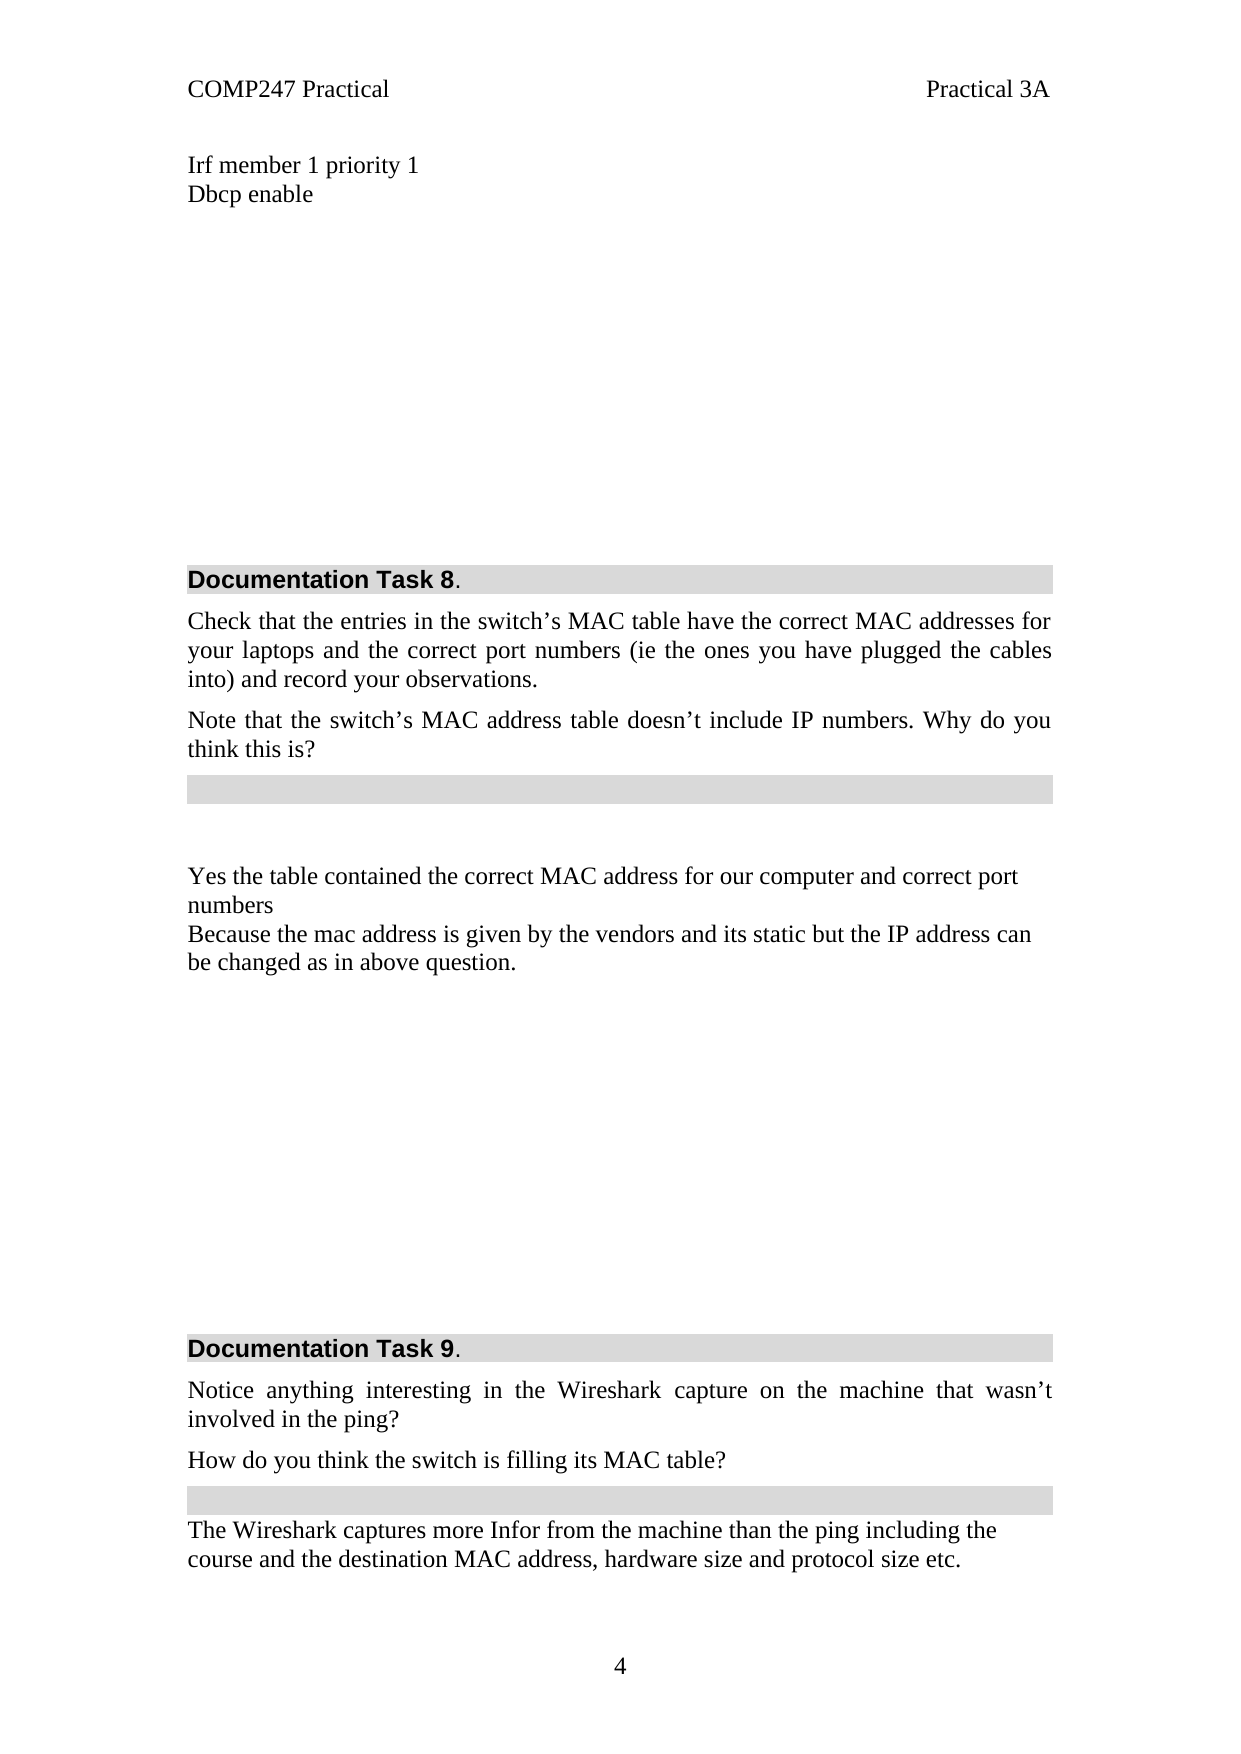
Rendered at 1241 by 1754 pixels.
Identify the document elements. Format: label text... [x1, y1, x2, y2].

text Documentation Task 8. [187, 565, 1053, 594]
text Yes the table contained the correct MAC address for our computer and correct port numbers [187, 861, 1053, 919]
text Because the mac address is given by the vendors and its static but the IP address can be changed as in above question. [187, 919, 1053, 976]
text Documentation Task 9. [187, 1334, 1053, 1362]
text Note that the switch’s MAC address table doesn’t include IP numbers. Why do you think this is? [187, 705, 1053, 762]
text Dbcp enable [187, 179, 1053, 207]
text The Wireshark captures more Infor from the machine than the ping including the course and the destination MAC address, hardware size and protocol size etc. [187, 1515, 1053, 1572]
text How do you think the switch is filling its MAC table? [187, 1445, 1053, 1474]
text Check that the entries in the switch’s MAC table have the correct MAC addresses for your laptops and the correct port numbers (ie the ones you have plugged the cables into) and record your observations. [187, 606, 1053, 692]
text Irf member 1 priority 1 [187, 150, 1053, 179]
text Notice anything interesting in the Wireshark capture on the machine that wasn’t involved in the ping? [187, 1375, 1053, 1432]
